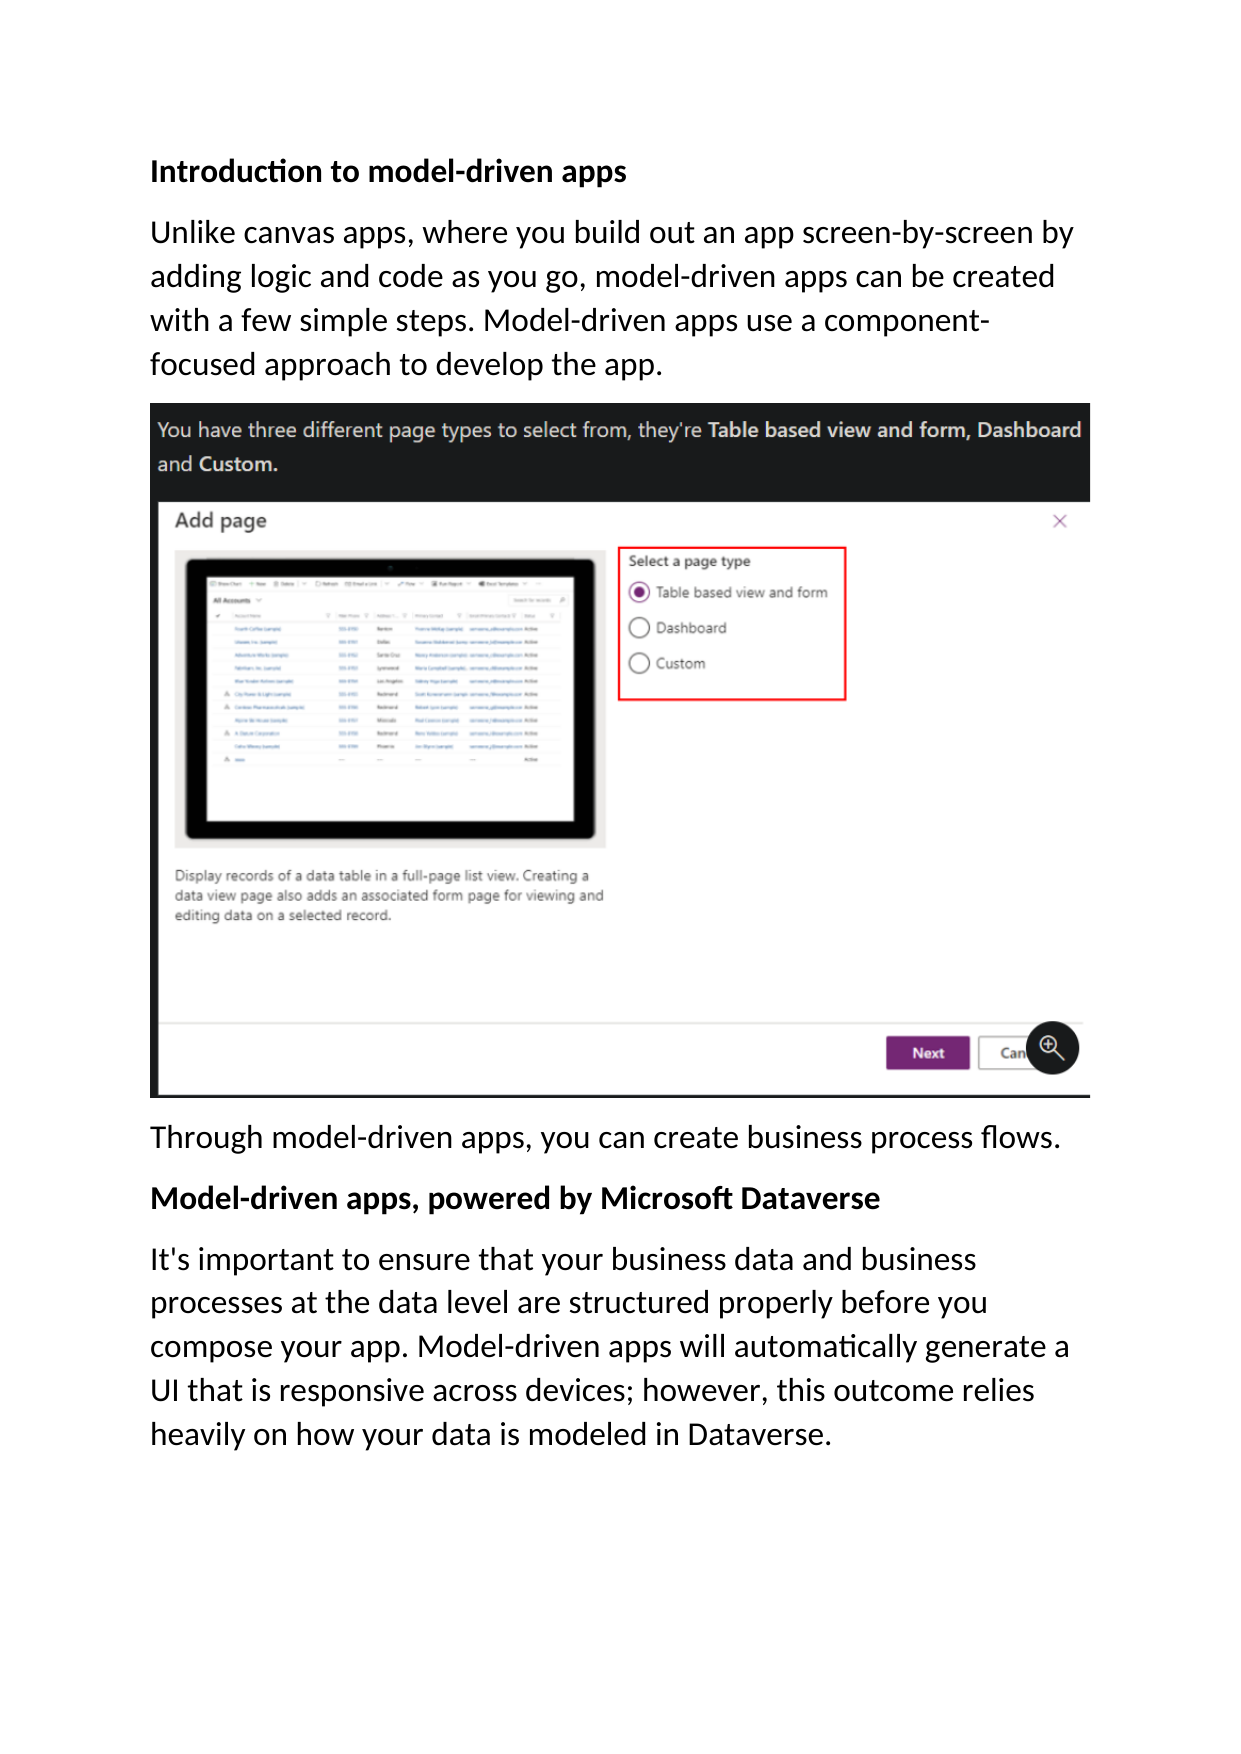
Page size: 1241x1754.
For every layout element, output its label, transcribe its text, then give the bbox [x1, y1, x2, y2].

text Introduction to model-driven apps [150, 150, 1090, 191]
text Unlike canvas apps, where you build out an app screen-by-screen by adding logic and code as you go, model-driven apps can be created with a few simple steps. Model-driven apps use a component-focused approach to develop the app. [150, 211, 1090, 383]
text It's important to ensure that your business data and business processes at the data level are structured properly before you compose your app. Model-driven apps will automatically generate a UI that is responsive across devices; however, this outcome relies heavily on how your data is modeled in Dataverse. [150, 1237, 1090, 1454]
text Model-driven apps, powered by Microsoft Dataverse [150, 1177, 1090, 1218]
text Through model-driven apps, you can create business process flows. [150, 1116, 1090, 1157]
picture [150, 403, 1091, 1098]
